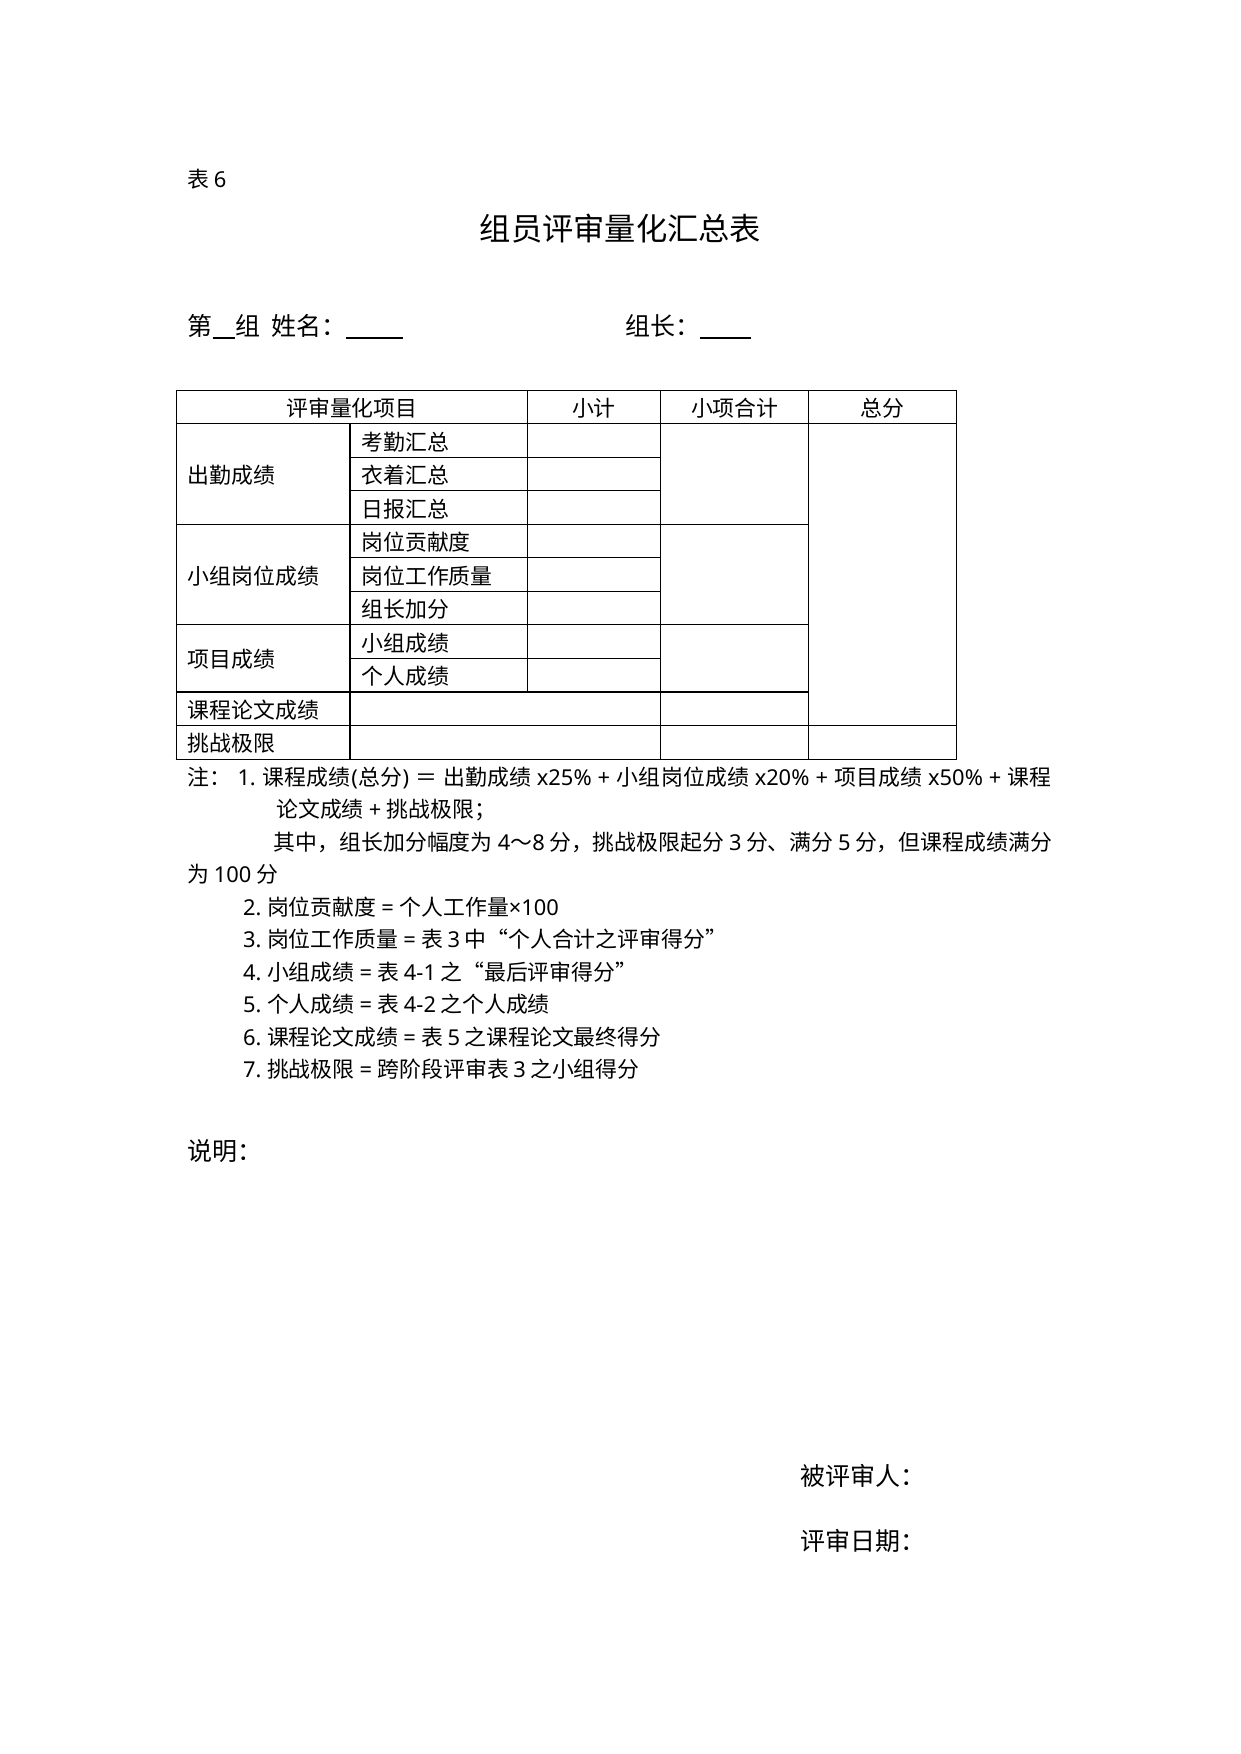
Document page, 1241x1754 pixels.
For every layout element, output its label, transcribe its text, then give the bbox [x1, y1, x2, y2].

text 4. 小组成绩 = 表4-1之“最后评审得分” [187, 954, 1053, 987]
text 被评审人： [187, 1442, 1053, 1507]
table_cell 组长加分 [351, 592, 527, 624]
table_cell 小组岗位成绩 [177, 525, 349, 624]
table_cell [528, 424, 660, 457]
text 组员评审量化汇总表 [187, 194, 1053, 259]
text 说明： [187, 1117, 1053, 1182]
table_cell [528, 558, 660, 591]
table_cell [661, 693, 808, 725]
table_cell 衣着汇总 [351, 458, 527, 490]
table_cell [528, 659, 660, 691]
text 3. 岗位工作质量 = 表3中“个人合计之评审得分” [187, 922, 1053, 954]
text 6. 课程论文成绩 = 表5之课程论文最终得分 [187, 1019, 1053, 1052]
table_cell 岗位贡献度 [351, 525, 527, 557]
table_cell [661, 726, 808, 758]
table_cell 日报汇总 [351, 491, 527, 524]
table_cell 个人成绩 [351, 659, 527, 691]
table_header 小项合计 [661, 391, 808, 423]
table_header 总分 [809, 391, 956, 423]
table_header 评审量化项目 [177, 391, 527, 423]
table_cell 岗位工作质量 [351, 558, 527, 591]
table_cell 小组成绩 [351, 625, 527, 658]
table_cell 考勤汇总 [351, 424, 527, 457]
table_cell [528, 525, 660, 557]
table_cell [809, 726, 956, 758]
text 评审日期： [187, 1507, 1053, 1572]
table_cell 挑战极限 [177, 726, 349, 758]
table_cell [809, 424, 956, 725]
table_cell [528, 592, 660, 624]
table_cell [661, 625, 808, 691]
table_cell [661, 424, 808, 524]
table_cell [528, 491, 660, 524]
table_cell [528, 458, 660, 490]
text 注： 1. 课程成绩(总分) ＝ 出勤成绩x25% + 小组岗位成绩x20% + 项目成绩x50% + 课程论文成绩 + 挑战极限； [187, 759, 1053, 824]
table_header 小计 [528, 391, 660, 423]
table_cell 课程论文成绩 [177, 693, 349, 725]
text 7. 挑战极限 = 跨阶段评审表3之小组得分 [187, 1052, 1053, 1084]
table_cell 出勤成绩 [177, 424, 349, 524]
table_cell 项目成绩 [177, 625, 349, 691]
text 其中，组长加分幅度为4～8分，挑战极限起分3分、满分5分，但课程成绩满分为100分 [187, 824, 1053, 889]
text 5. 个人成绩 = 表4-2之个人成绩 [187, 987, 1053, 1019]
text 第 组 姓名： 组长： [187, 292, 1053, 357]
table_cell [351, 693, 660, 725]
text 2. 岗位贡献度 = 个人工作量×100 [187, 889, 1053, 922]
text 表6 [187, 162, 1053, 194]
table_cell [661, 525, 808, 624]
table_cell [351, 726, 660, 758]
table_cell [528, 625, 660, 658]
